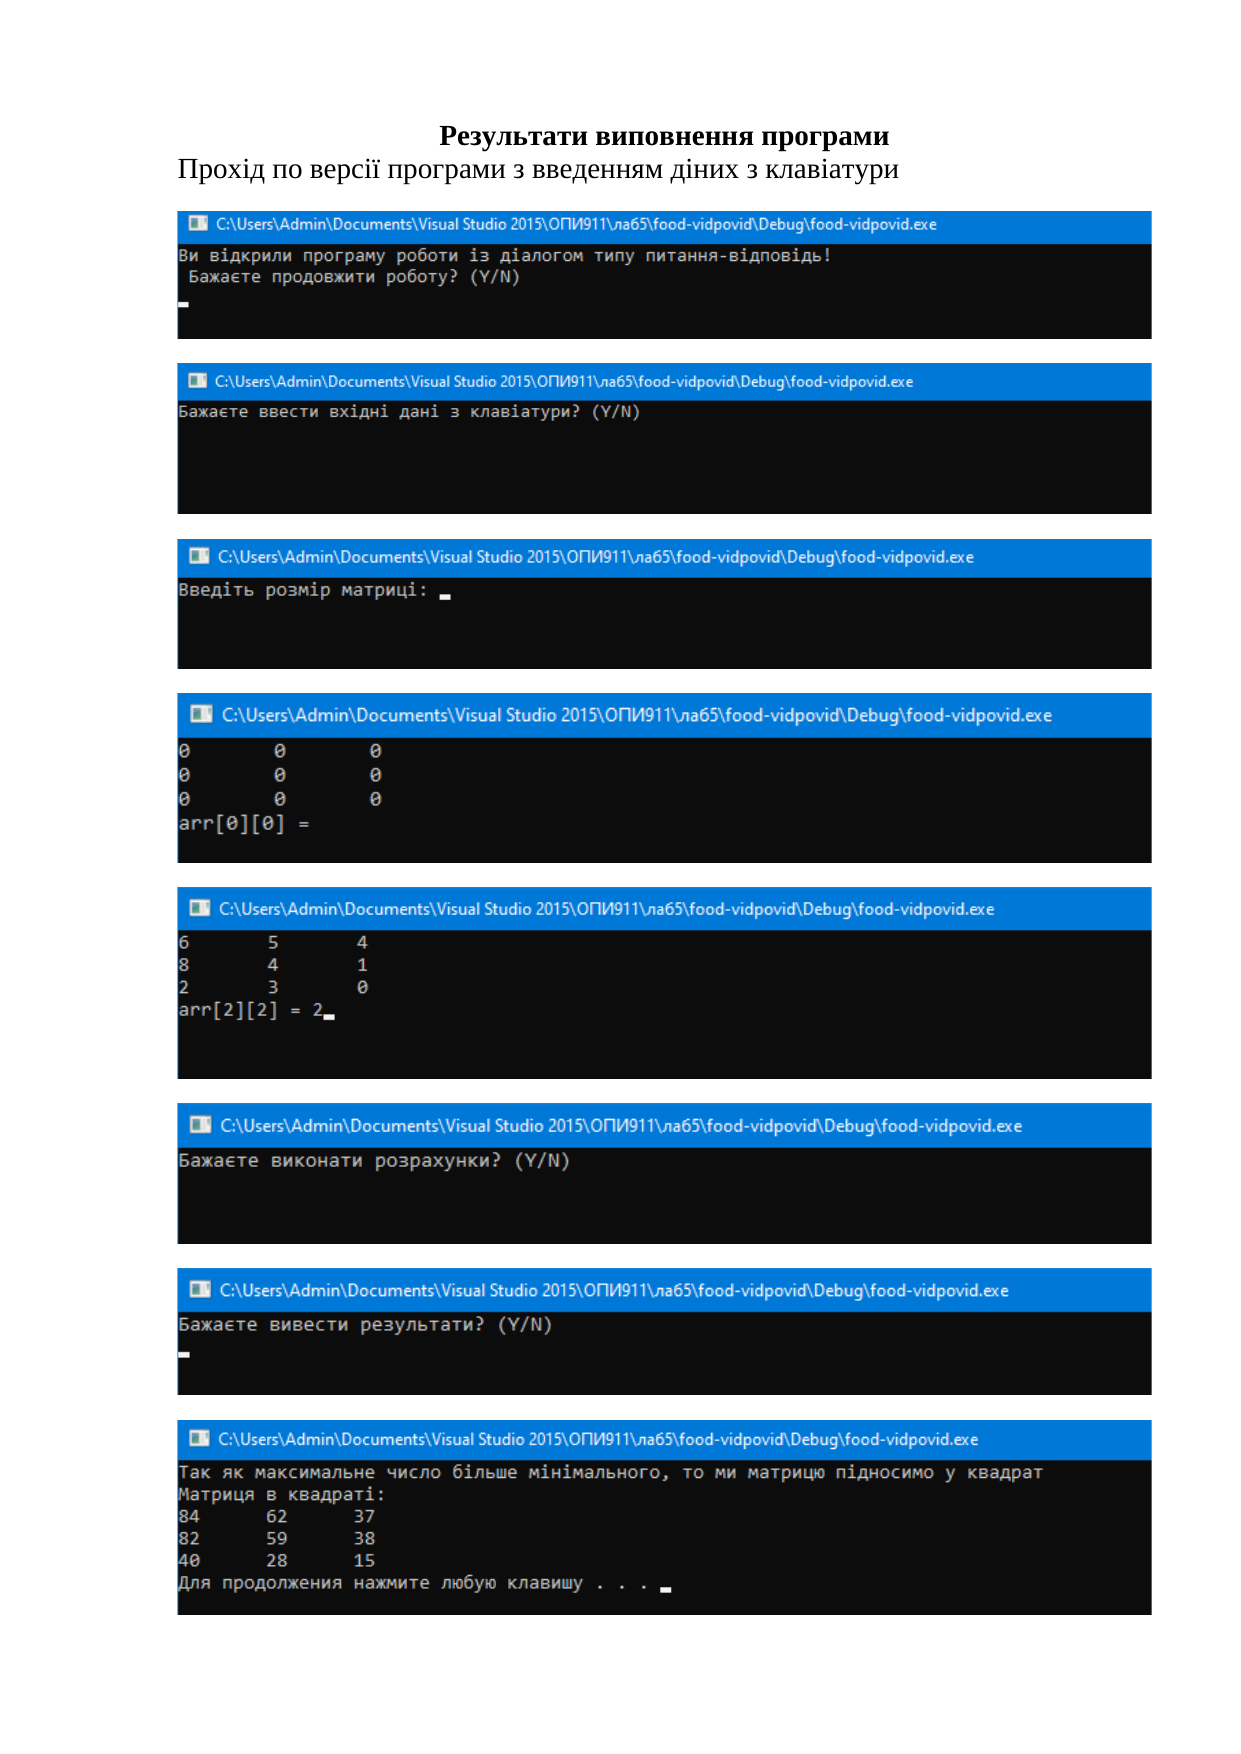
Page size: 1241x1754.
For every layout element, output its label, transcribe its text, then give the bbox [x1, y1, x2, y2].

picture [177, 887, 1152, 1079]
picture [177, 1420, 1152, 1615]
picture [177, 1268, 1152, 1395]
picture [177, 1103, 1152, 1244]
text Результати виповнення програми [177, 118, 1152, 152]
picture [177, 363, 1152, 514]
picture [177, 539, 1152, 669]
picture [177, 693, 1152, 863]
text Прохід по версії програми з введенням діних з клавіатури [177, 152, 1152, 185]
picture [177, 211, 1152, 339]
